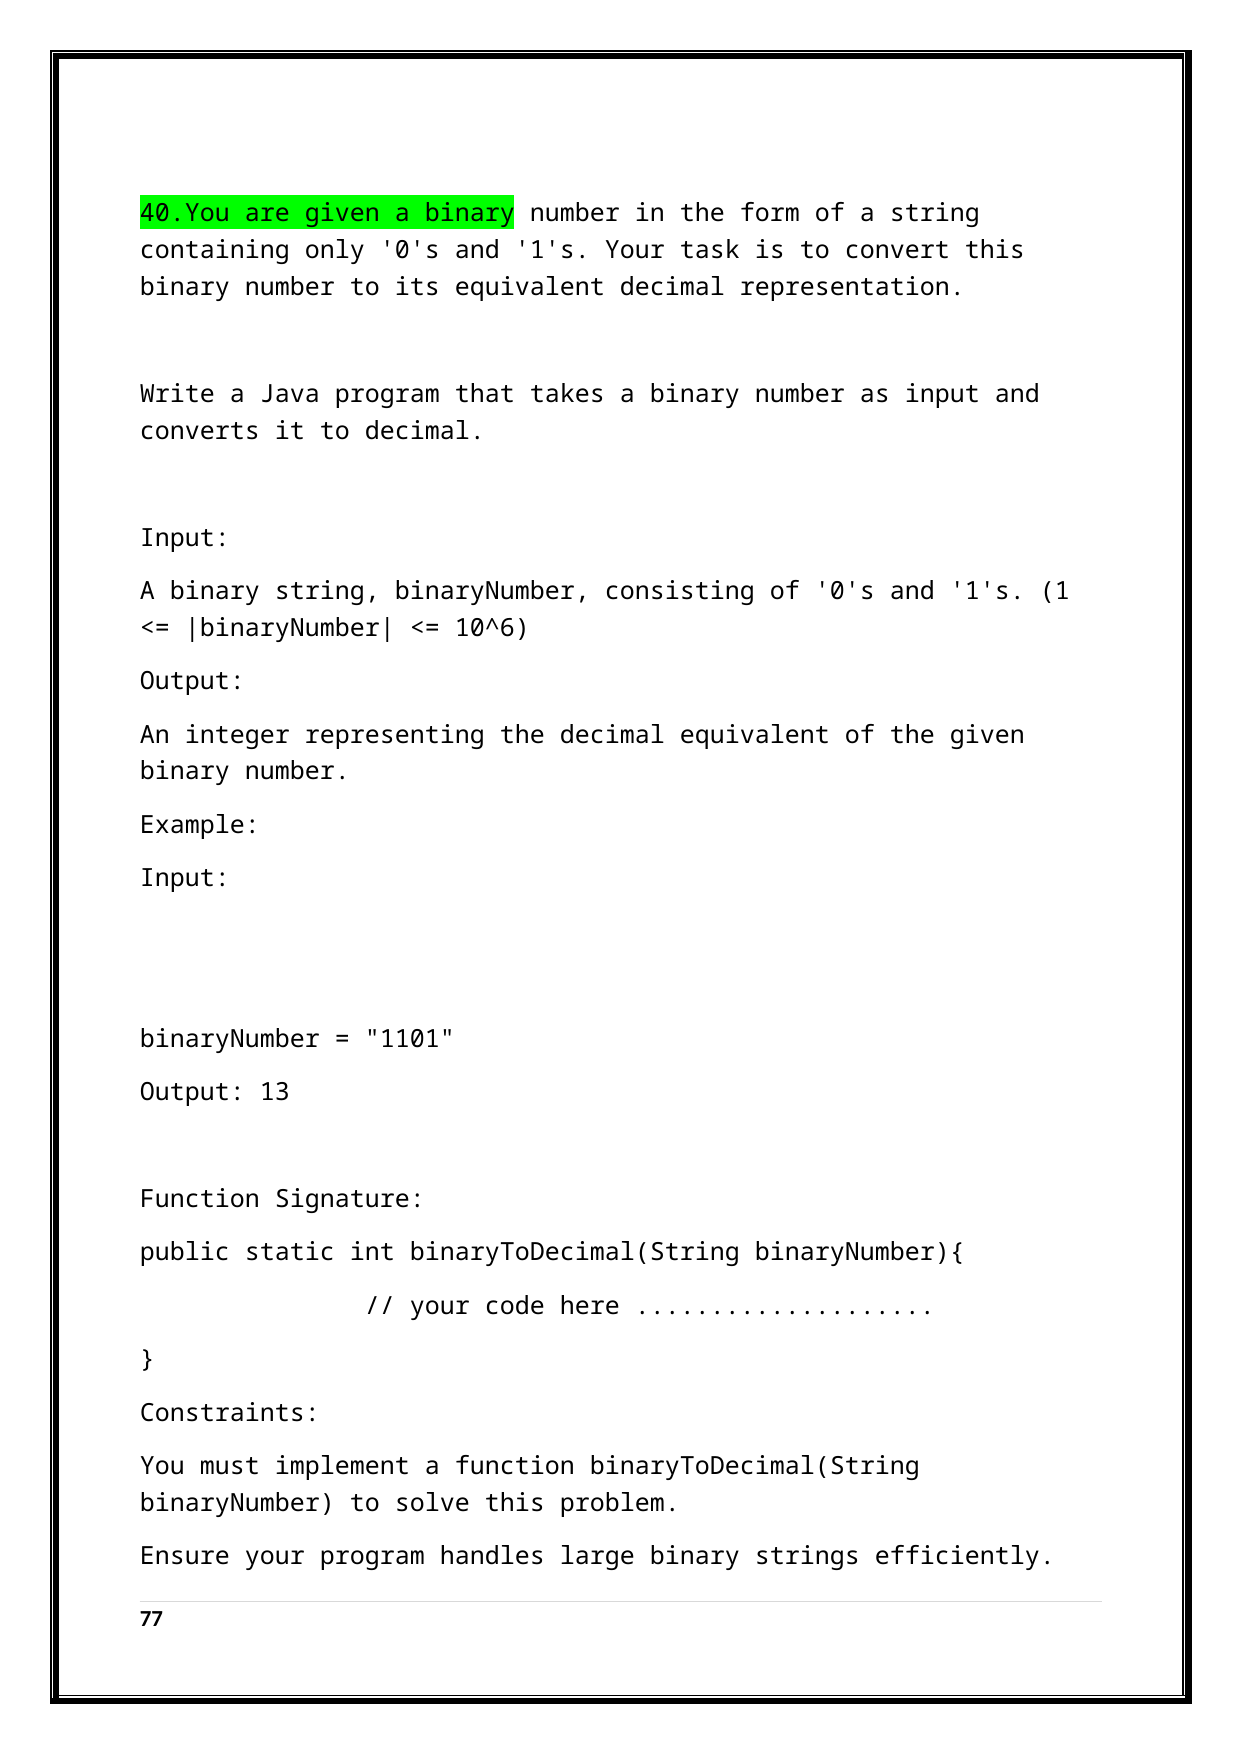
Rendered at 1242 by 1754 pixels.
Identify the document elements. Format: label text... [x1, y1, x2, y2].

text Output: 13 [139, 1074, 1102, 1108]
text Input: [139, 519, 1102, 553]
text Example: [139, 806, 1102, 841]
text Write a Java program that takes a binary number as input and converts it to decimal. [139, 376, 1102, 446]
text // your code here .................... [139, 1287, 1102, 1321]
text binaryNumber = "1101" [139, 1020, 1102, 1054]
text 40.You are given a binary number in the form of a string containing only '0's and '1's. Your task is to convert this binary number to its equivalent decimal representation. [139, 195, 1102, 303]
text You must implement a function binaryToDecimal(String binaryNumber) to solve this problem. [139, 1448, 1102, 1518]
text Output: [139, 663, 1102, 697]
text An integer representing the decimal equivalent of the given binary number. [139, 716, 1102, 787]
text A binary string, binaryNumber, consisting of '0's and '1's. (1 <= |binaryNumber| <= 10^6) [139, 573, 1102, 643]
text Input: [139, 860, 1102, 894]
text Constraints: [139, 1394, 1102, 1428]
text Ensure your program handles large binary strings efficiently. [139, 1538, 1102, 1572]
text public static int binaryToDecimal(String binaryNumber){ [139, 1234, 1102, 1268]
text } [139, 1341, 1102, 1375]
text Function Signature: [139, 1181, 1102, 1214]
